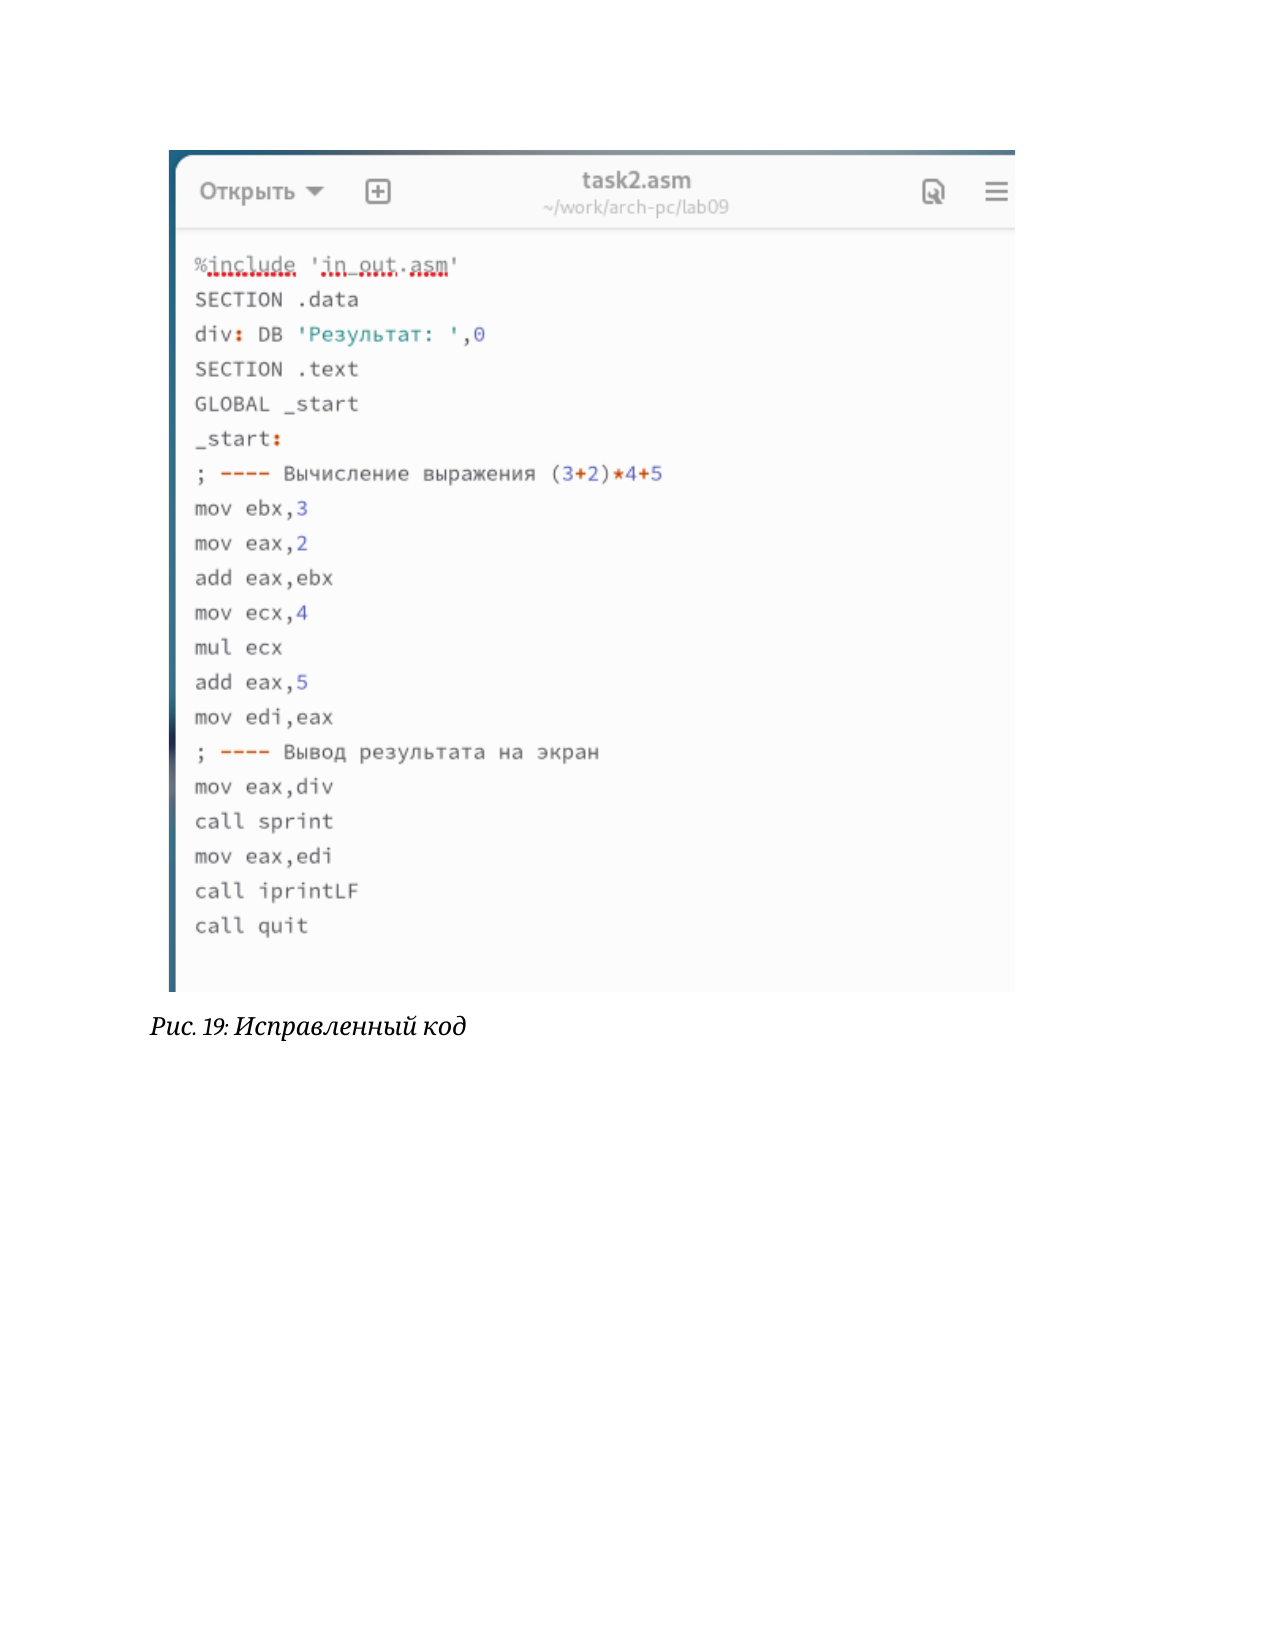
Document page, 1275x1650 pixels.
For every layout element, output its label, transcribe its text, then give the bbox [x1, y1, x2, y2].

text Рис. 19: Исправленный код [150, 1012, 1125, 1041]
picture [168, 150, 1016, 992]
